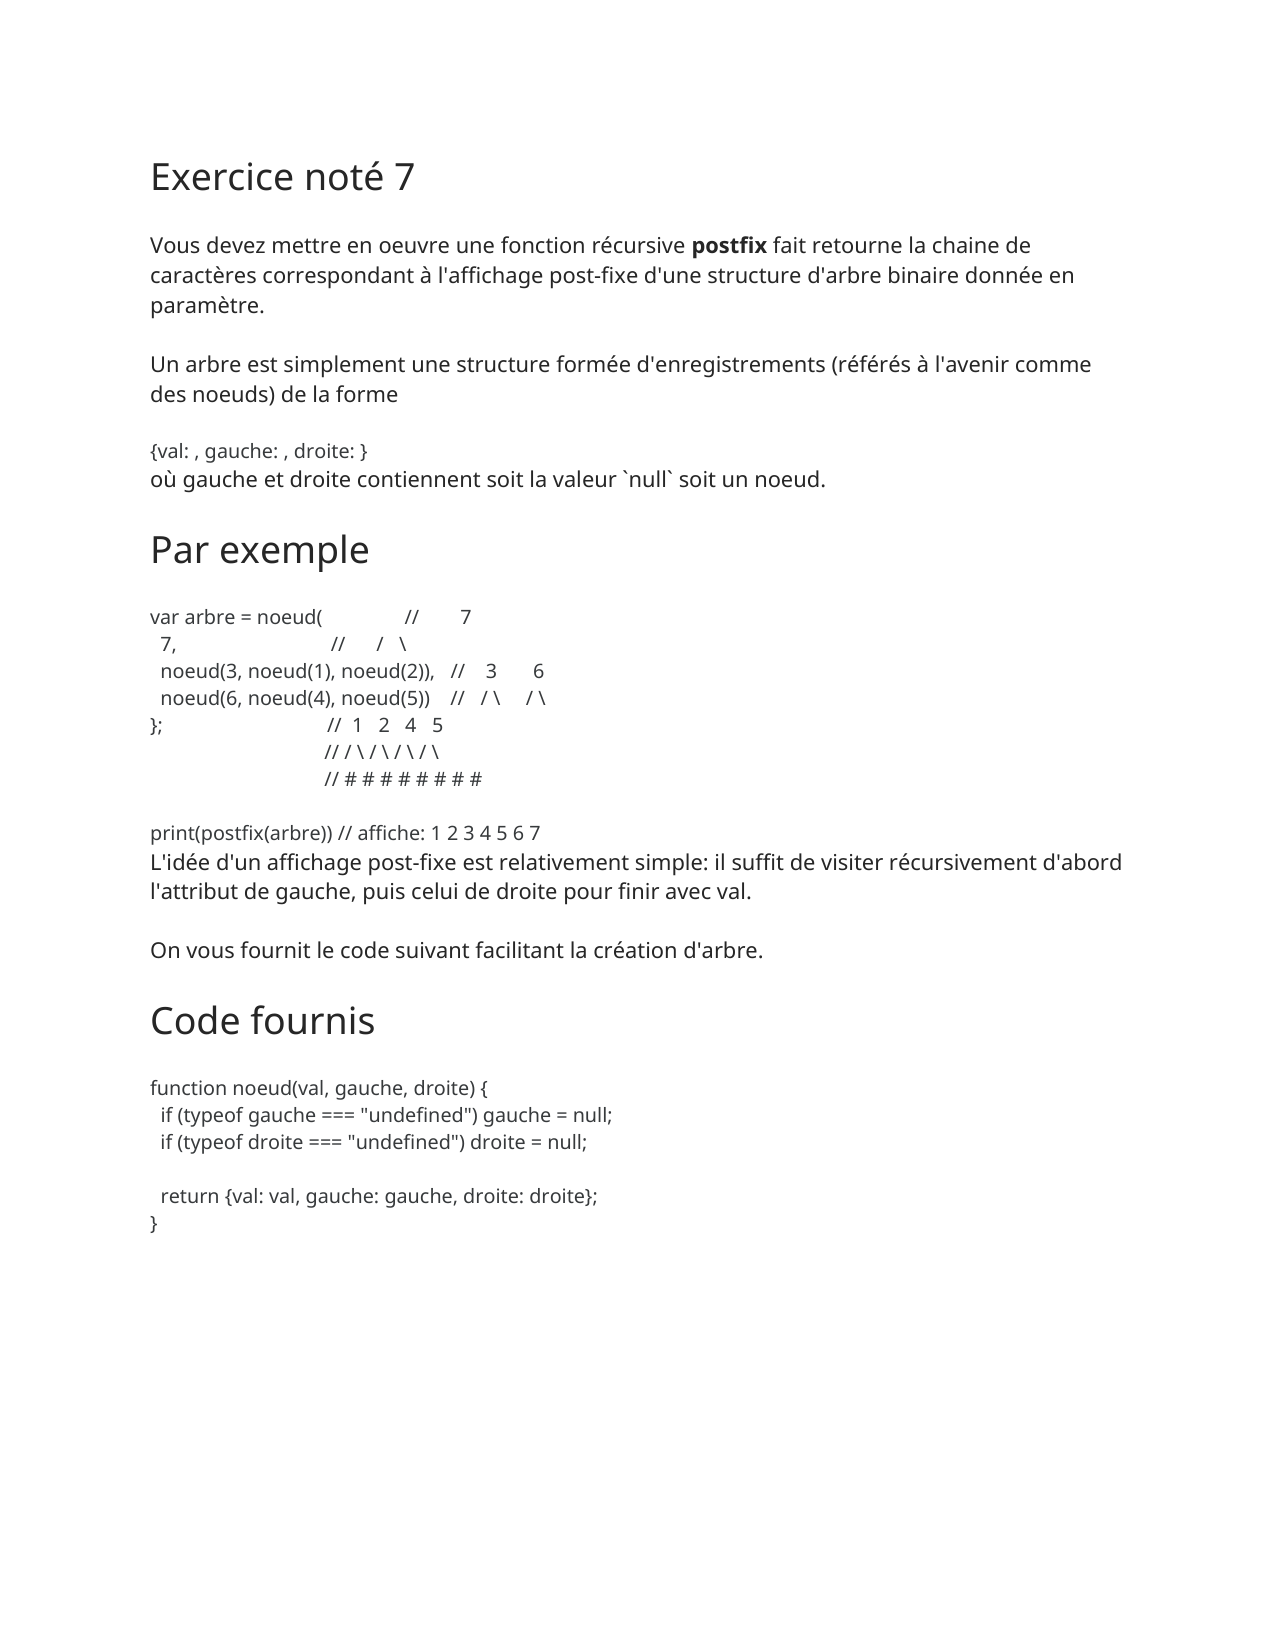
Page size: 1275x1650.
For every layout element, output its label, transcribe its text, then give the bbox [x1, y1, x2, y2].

text function noeud(val, gauche, droite) { [150, 1074, 1125, 1101]
text Par exemple [150, 523, 1125, 574]
text // / \ / \ / \ / \ [150, 738, 1125, 766]
text var arbre = noeud( // 7 [150, 604, 1125, 631]
text On vous fournit le code suivant facilitant la création d'arbre. [150, 935, 1125, 965]
text Code fournis [150, 994, 1125, 1045]
text } [150, 1209, 1125, 1236]
text Vous devez mettre en oeuvre une fonction récursive postfix fait retourne la chaine de caractères correspondant à l'affichage post-fixe d'une structure d'arbre binaire donnée en paramètre. [150, 230, 1125, 319]
text if (typeof droite === "undefined") droite = null; [150, 1128, 1125, 1155]
text if (typeof gauche === "undefined") gauche = null; [150, 1101, 1125, 1128]
text }; // 1 2 4 5 [150, 712, 1125, 738]
text où gauche et droite contiennent soit la valeur `null` soit un noeud. [150, 464, 1125, 494]
text 7, // / \ [150, 631, 1125, 658]
text Exercice noté 7 [150, 150, 1125, 201]
text return {val: val, gauche: gauche, droite: droite}; [150, 1182, 1125, 1209]
text noeud(3, noeud(1), noeud(2)), // 3 6 [150, 658, 1125, 684]
text noeud(6, noeud(4), noeud(5)) // / \ / \ [150, 684, 1125, 712]
text L'idée d'un affichage post-fixe est relativement simple: il suffit de visiter récursivement d'abord l'attribut de gauche, puis celui de droite pour finir avec val. [150, 846, 1125, 906]
text print(postfix(arbre)) // affiche: 1 2 3 4 5 6 7 [150, 819, 1125, 846]
text Un arbre est simplement une structure formée d'enregistrements (référés à l'avenir comme des noeuds) de la forme [150, 349, 1125, 408]
text {val: , gauche: , droite: } [150, 437, 1125, 464]
text // # # # # # # # # [150, 766, 1125, 792]
